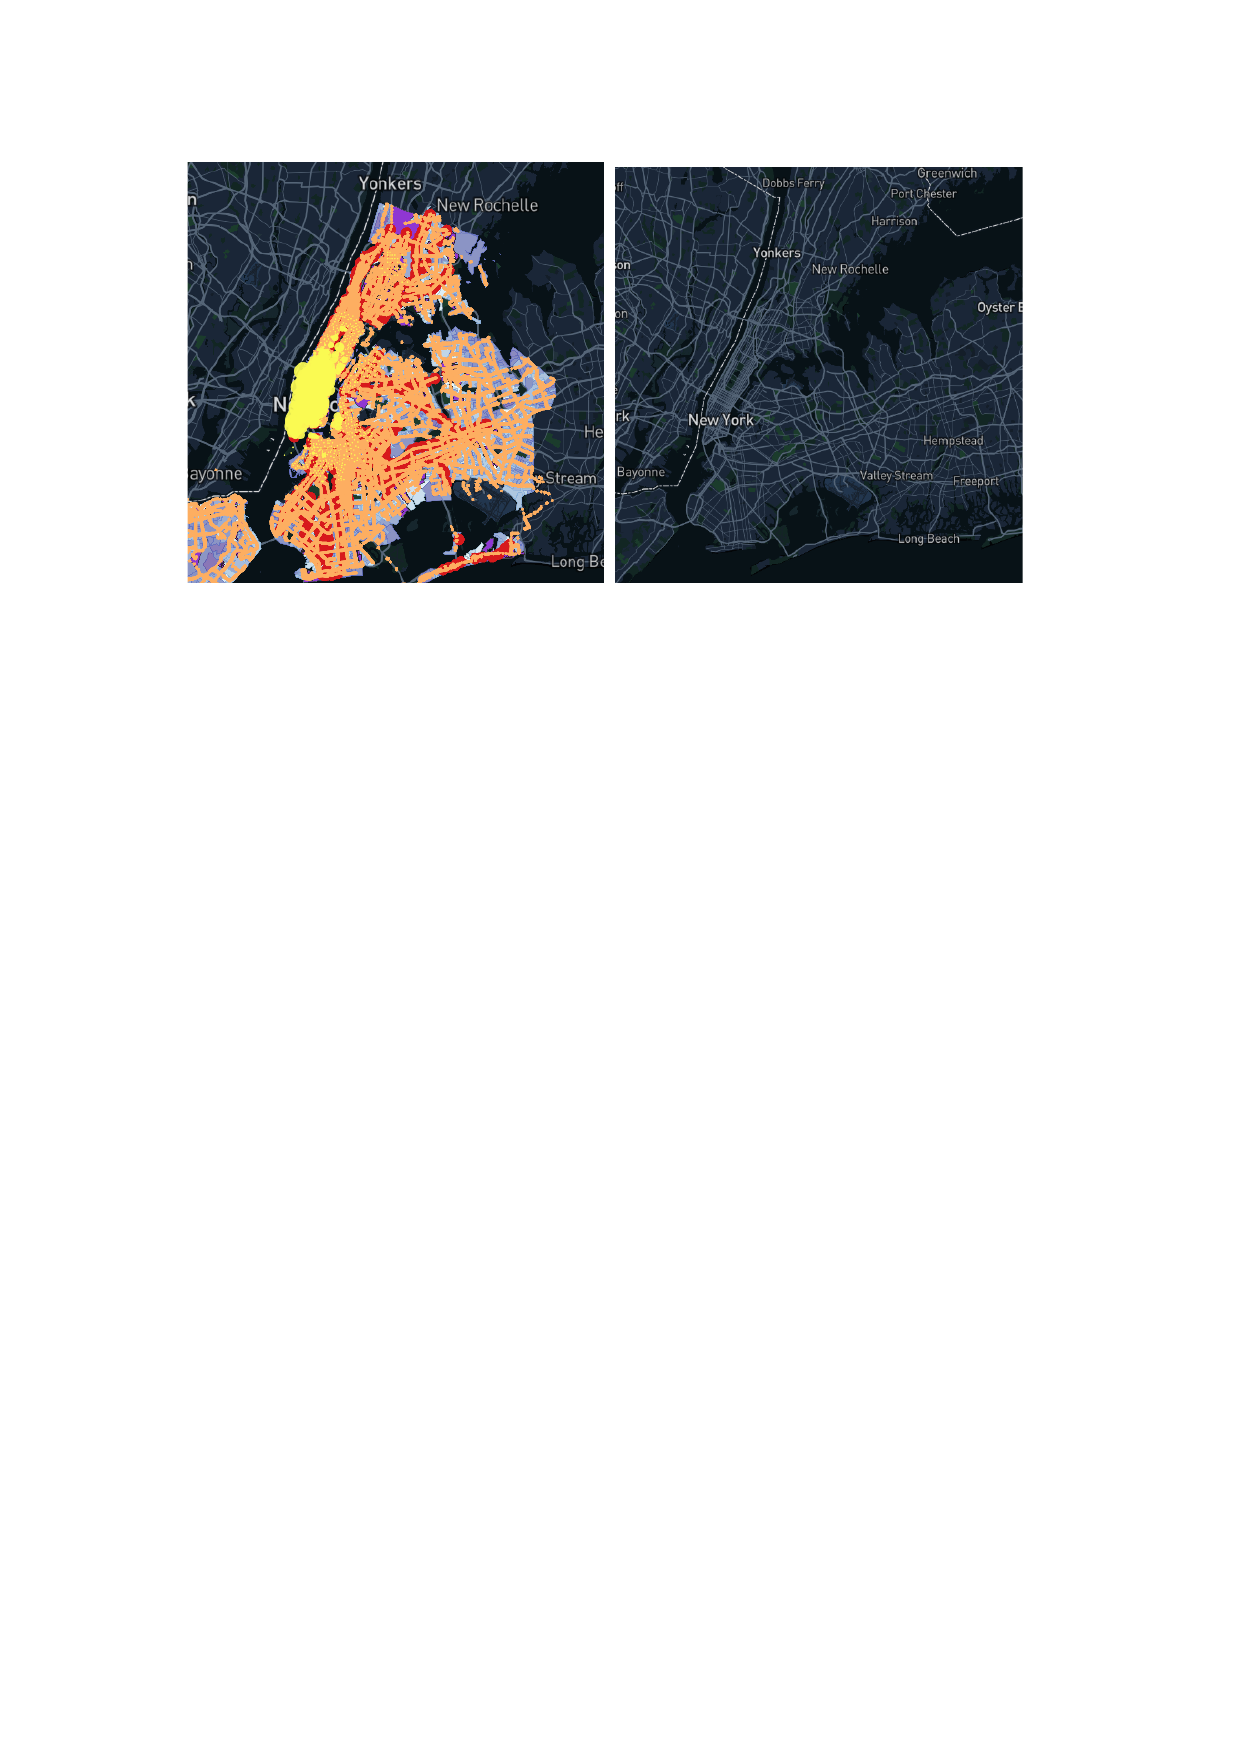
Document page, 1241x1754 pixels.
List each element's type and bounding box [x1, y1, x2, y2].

picture [187, 162, 604, 583]
picture [615, 167, 1023, 583]
